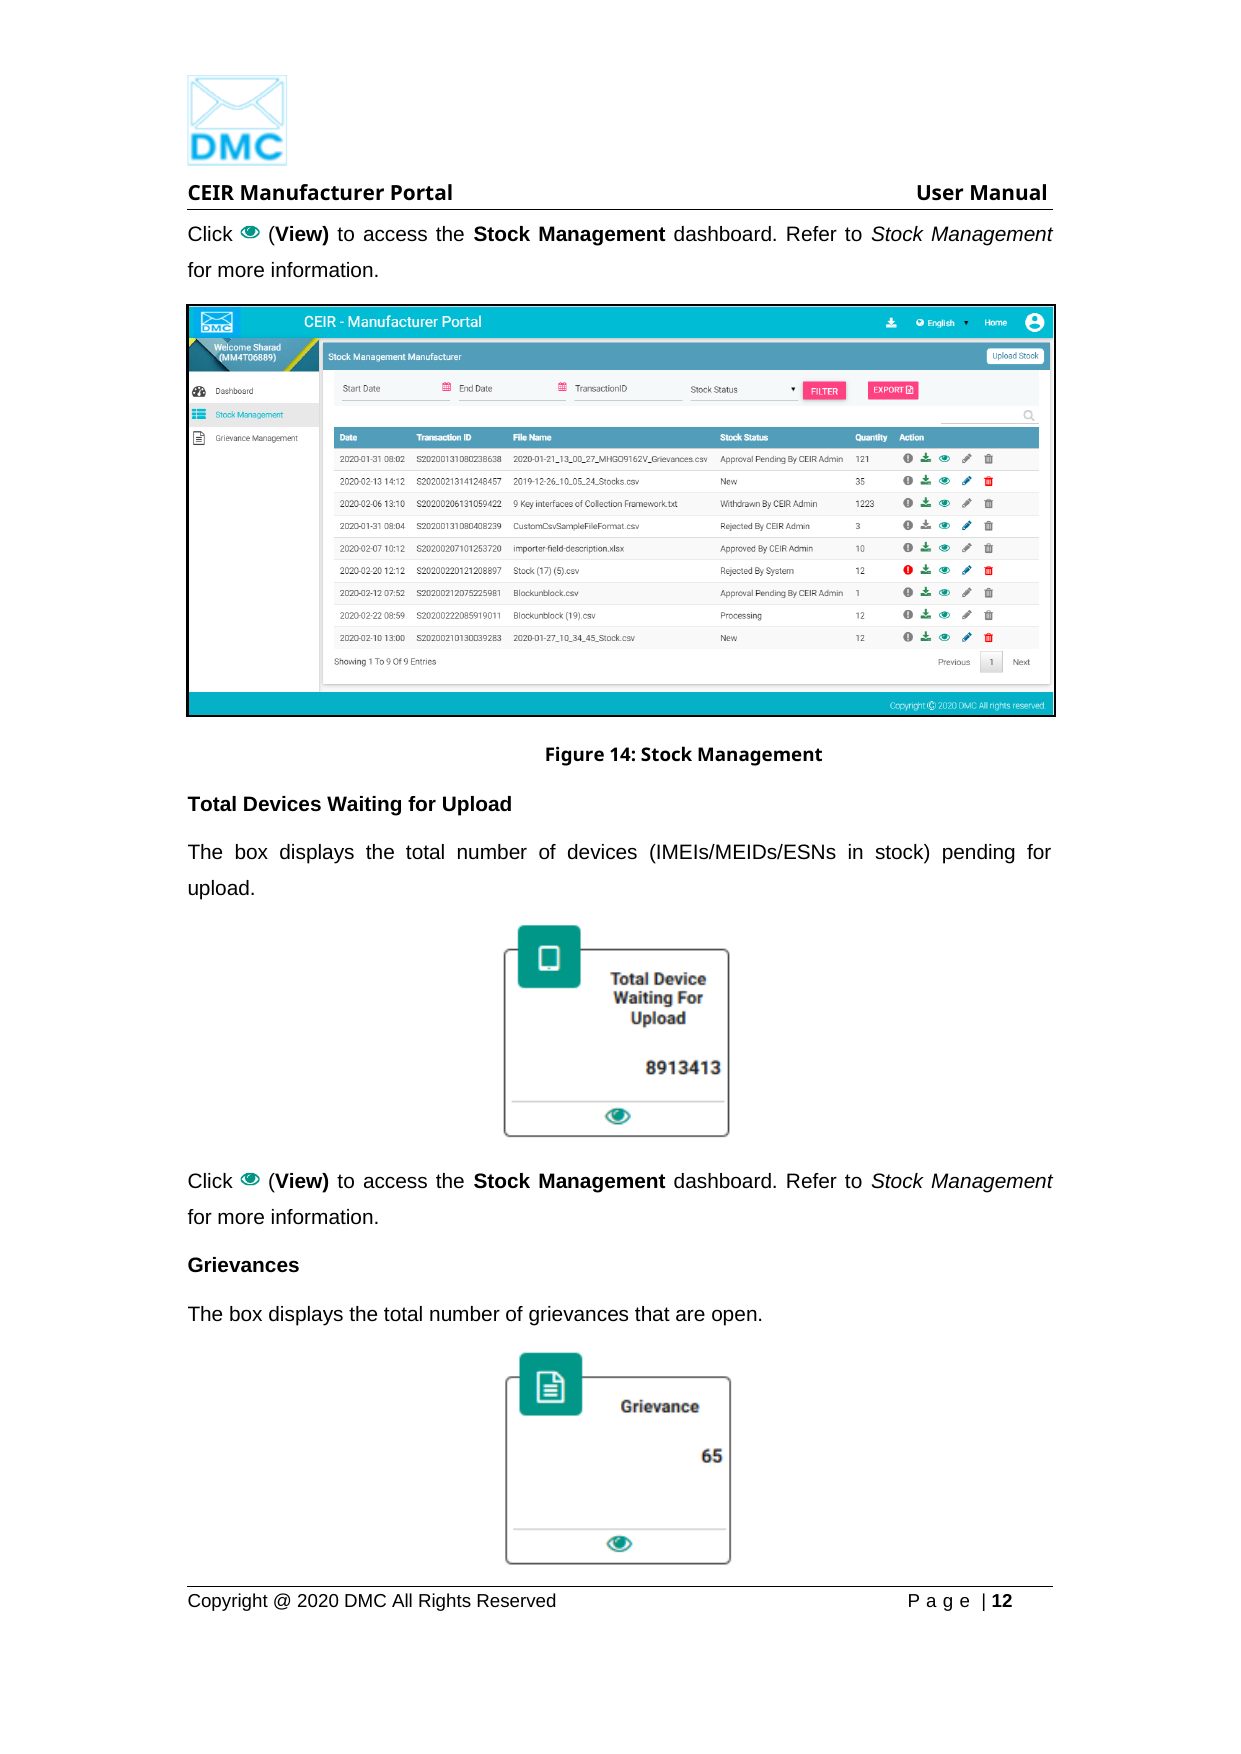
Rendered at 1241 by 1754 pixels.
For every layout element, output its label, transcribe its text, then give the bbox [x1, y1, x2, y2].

picture [240, 1169, 260, 1189]
text Figure 14: Stock Management [187, 741, 1053, 766]
picture [202, 323, 232, 332]
text Click (View) to access the Stock Management dashboard. Refer to Stock Management for more information. [187, 1169, 1053, 1229]
text The box displays the total number of grievances that are open. [187, 1302, 1053, 1326]
text The box displays the total number of devices (IMEIs/MEIDs/ESNs in stock) pending for upload. [187, 840, 1053, 900]
text Grievances [187, 1253, 1053, 1277]
picture [189, 306, 1054, 715]
picture [240, 222, 260, 242]
text Click (View) to access the Stock Management dashboard. Refer to Stock Management for more information. [187, 222, 1053, 282]
text Total Devices Waiting for Upload [187, 791, 1053, 815]
picture [501, 1350, 739, 1571]
picture [501, 924, 739, 1145]
picture [187, 75, 288, 166]
